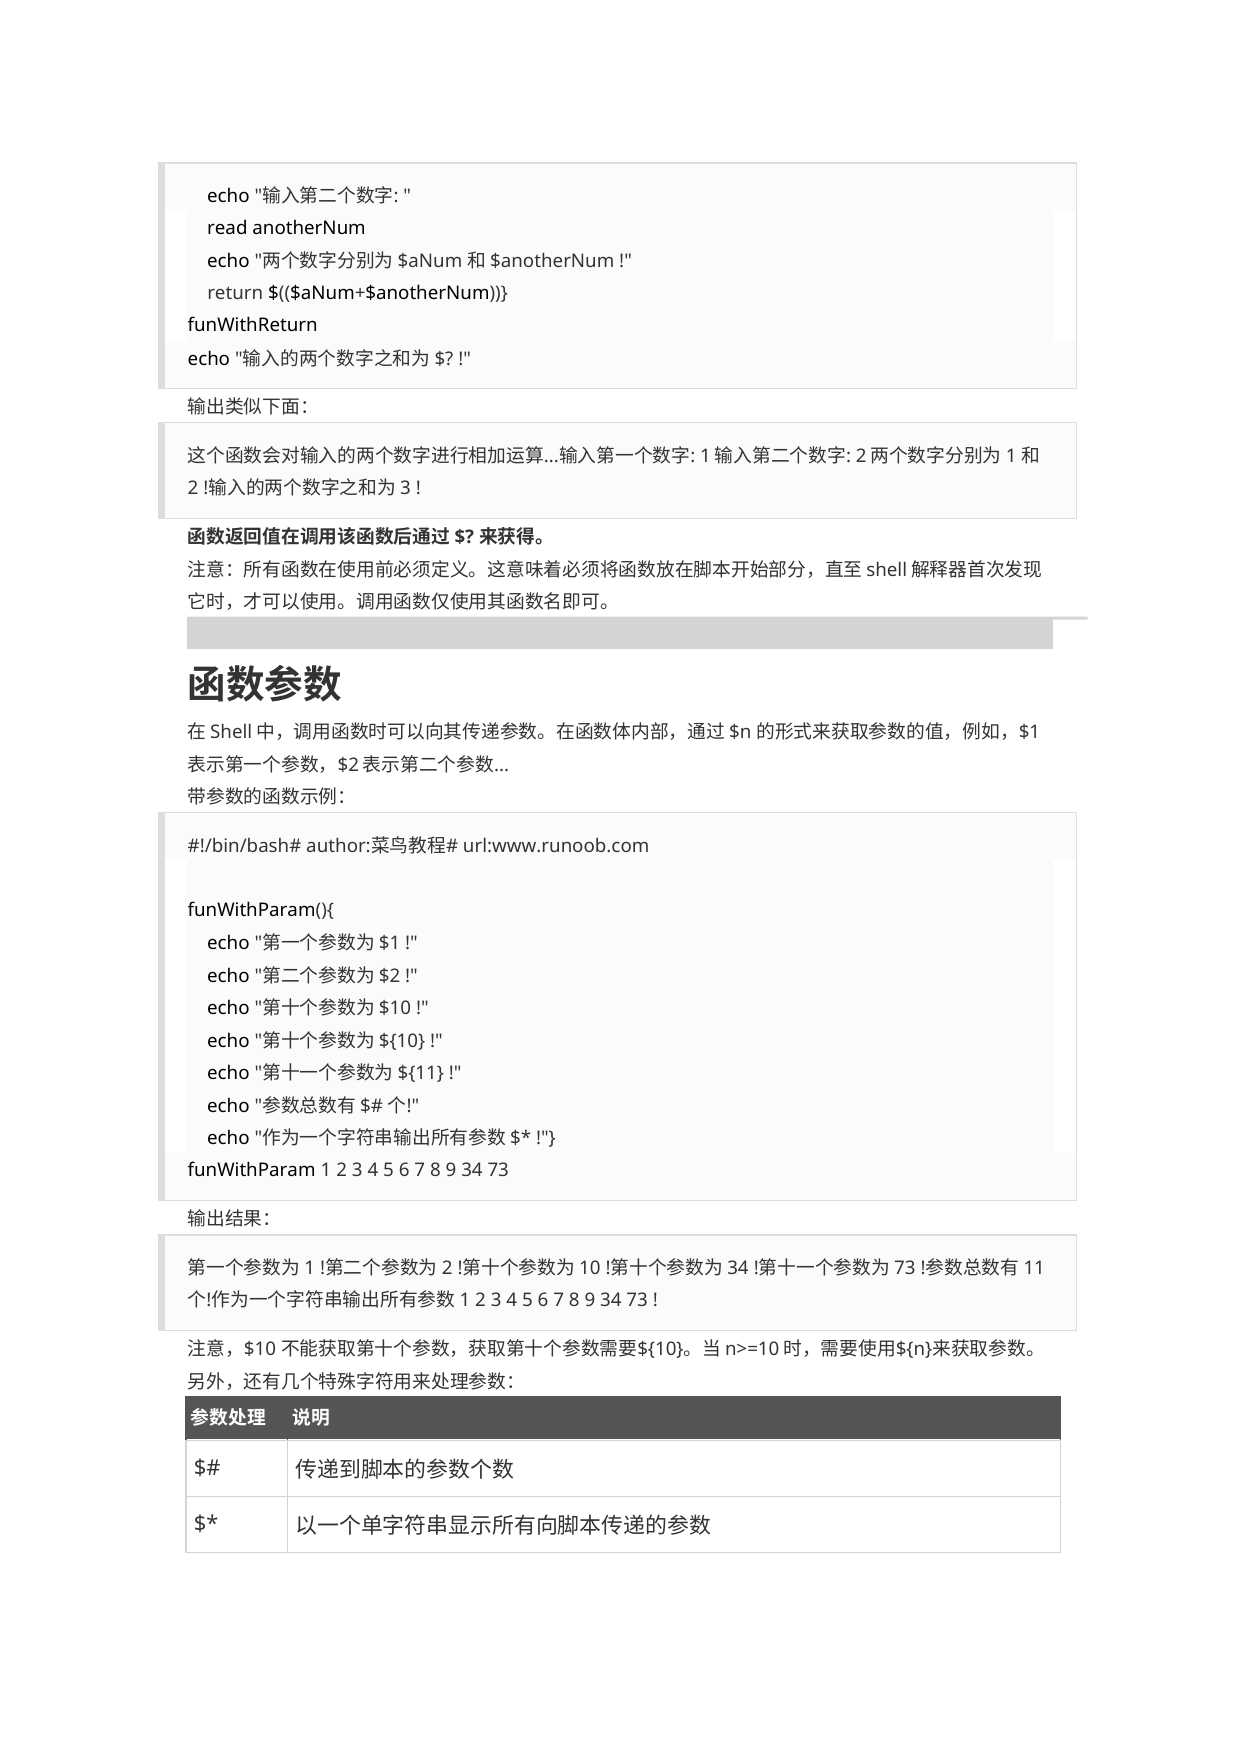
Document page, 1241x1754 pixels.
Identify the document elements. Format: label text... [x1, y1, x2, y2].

text echo "两个数字分别为 $aNum 和 $anotherNum !" [187, 243, 1053, 276]
table_header 参数处理 [187, 1398, 287, 1439]
text 带参数的函数示例： [187, 779, 1053, 812]
text funWithReturn [187, 308, 1053, 324]
text echo "第二个参数为 $2 !" [187, 958, 1053, 990]
text 函数返回值在调用该函数后通过 $? 来获得。 [187, 519, 1053, 552]
table_cell $# [187, 1441, 287, 1496]
text #!/bin/bash# author:菜鸟教程# url:www.runoob.com [165, 813, 1076, 860]
text return $(($aNum+$anotherNum))} [187, 276, 1053, 308]
text echo "作为一个字符串输出所有参数 $* !"} [187, 1120, 1053, 1137]
table_cell 以一个单字符串显示所有向脚本传递的参数 [288, 1497, 1060, 1551]
text 注意：所有函数在使用前必须定义。这意味着必须将函数放在脚本开始部分，直至shell解释器首次发现它时，才可以使用。调用函数仅使用其函数名即可。 [187, 552, 1053, 616]
text echo "第十个参数为 $10 !" [187, 990, 1053, 1023]
text 这个函数会对输入的两个数字进行相加运算...输入第一个数字: 1输入第二个数字: 2两个数字分别为 1 和 2 !输入的两个数字之和为 3 ! [165, 423, 1076, 518]
text echo "参数总数有 $# 个!" [187, 1088, 1053, 1120]
text echo "输入的两个数字之和为 $? !" [165, 324, 1076, 388]
text echo "第十一个参数为 ${11} !" [187, 1055, 1053, 1088]
text 在Shell中，调用函数时可以向其传递参数。在函数体内部，通过 $n 的形式来获取参数的值，例如，$1表示第一个参数，$2表示第二个参数... [187, 714, 1053, 779]
text 输出结果： [187, 1201, 1053, 1234]
table_header 说明 [288, 1398, 1060, 1439]
text echo "输入第二个数字: " [165, 164, 1076, 211]
text echo "第十个参数为 ${10} !" [187, 1023, 1053, 1055]
table_cell $* [187, 1497, 287, 1551]
text echo "第一个参数为 $1 !" [187, 925, 1053, 958]
text funWithParam 1 2 3 4 5 6 7 8 9 34 73 [165, 1137, 1076, 1200]
text 输出类似下面： [187, 389, 1053, 422]
text 另外，还有几个特殊字符用来处理参数： [187, 1364, 1053, 1396]
text 第一个参数为 1 !第二个参数为 2 !第十个参数为 10 !第十个参数为 34 !第十一个参数为 73 !参数总数有 11 个!作为一个字符串输出所有参数 1 2 3 4 5 6 7 8 9 34 73 ! [165, 1236, 1076, 1330]
text funWithParam(){ [187, 893, 1053, 925]
text 注意，$10 不能获取第十个参数，获取第十个参数需要${10}。当n>=10时，需要使用${n}来获取参数。 [187, 1331, 1053, 1364]
subtitle 函数参数 [187, 649, 1053, 714]
table_cell 传递到脚本的参数个数 [288, 1441, 1060, 1496]
text read anotherNum [187, 211, 1053, 243]
